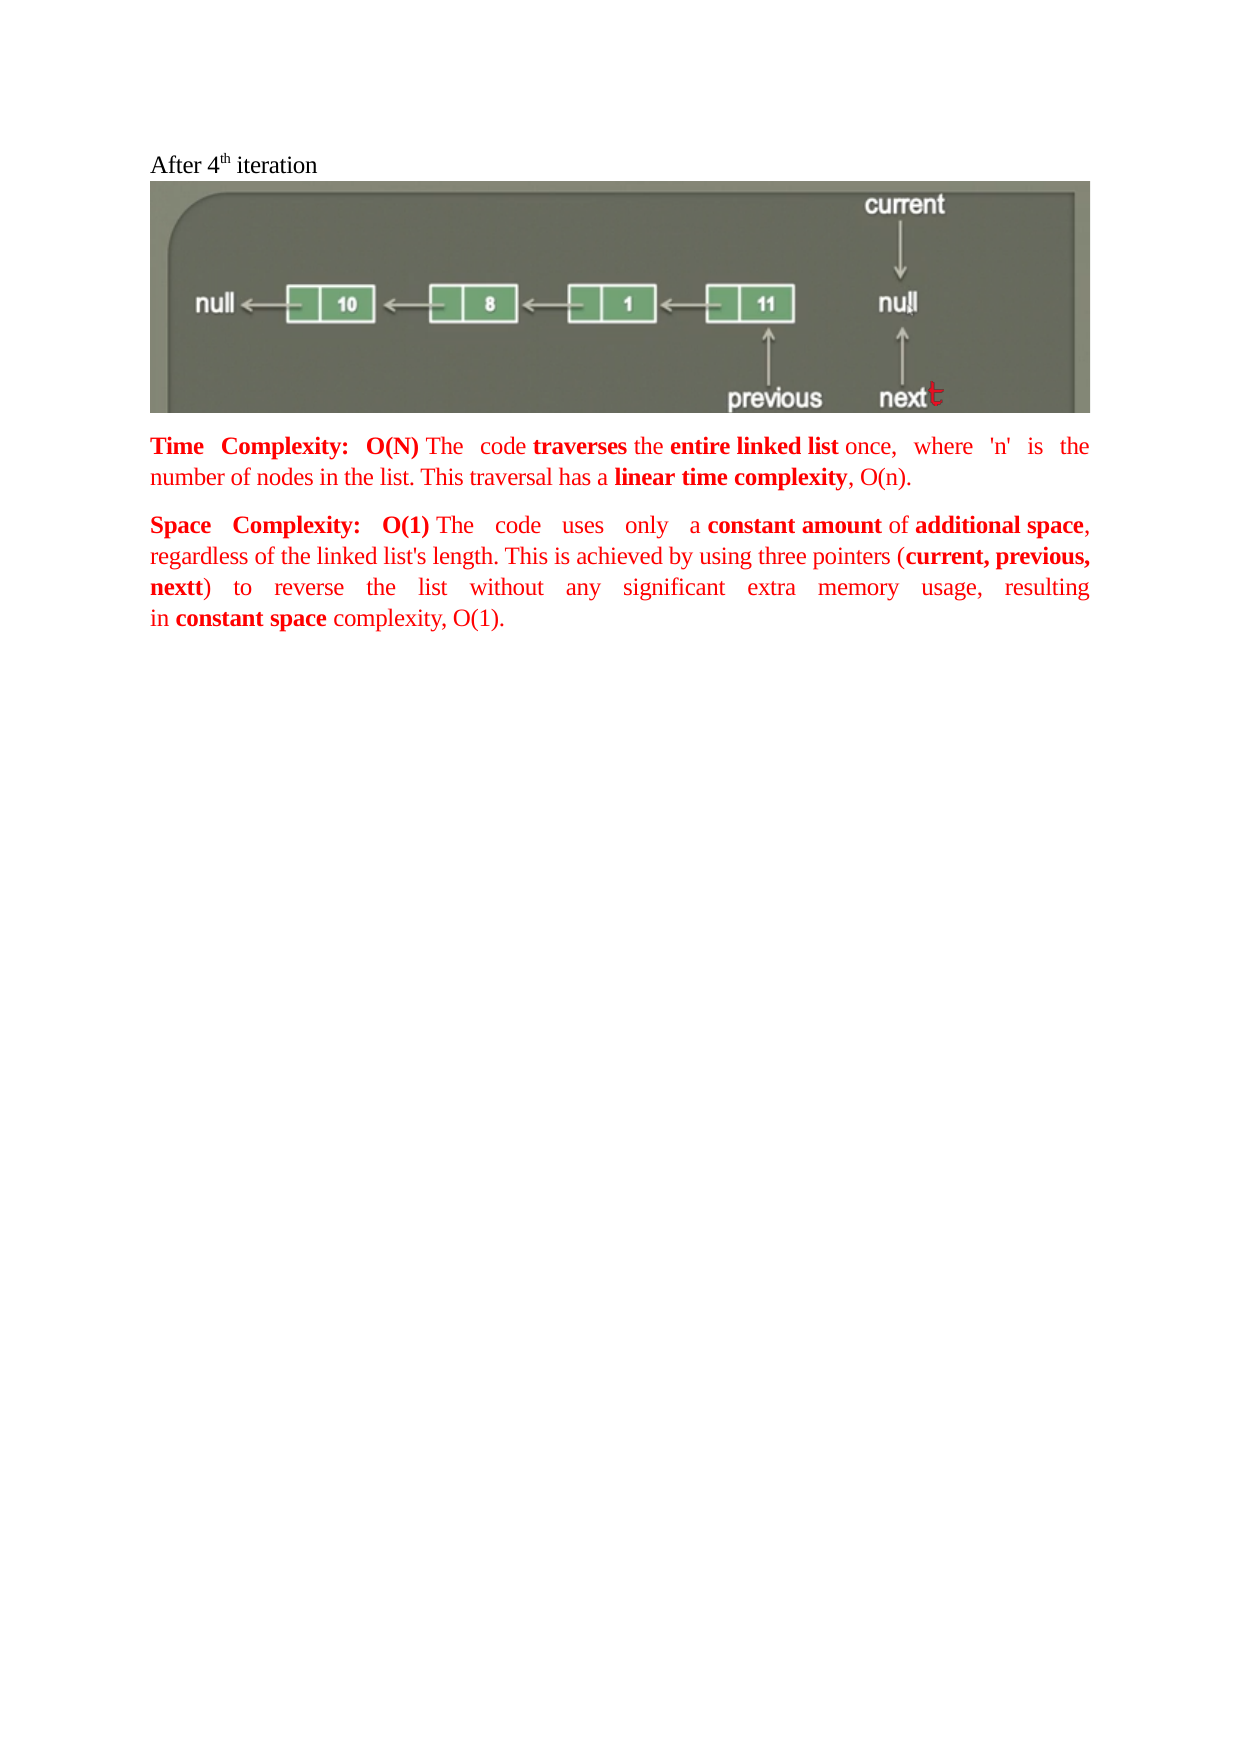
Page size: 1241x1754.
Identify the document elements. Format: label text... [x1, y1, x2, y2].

text Space Complexity: O(1) The code uses only a constant amount of additional space, regardless of the linked list's length. This is achieved by using three pointers (current, previous, nextt) to reverse the list without any significant extra memory usage, resulting in constant space complexity, O(1). [150, 601, 1090, 632]
text Time Complexity: O(N) The code traverses the entire linked list once, where 'n' is the number of nodes in the list. This traversal has a linear time complexity, O(n). [150, 431, 1090, 491]
text After 4th iteration [150, 150, 1090, 181]
picture [150, 181, 1091, 413]
